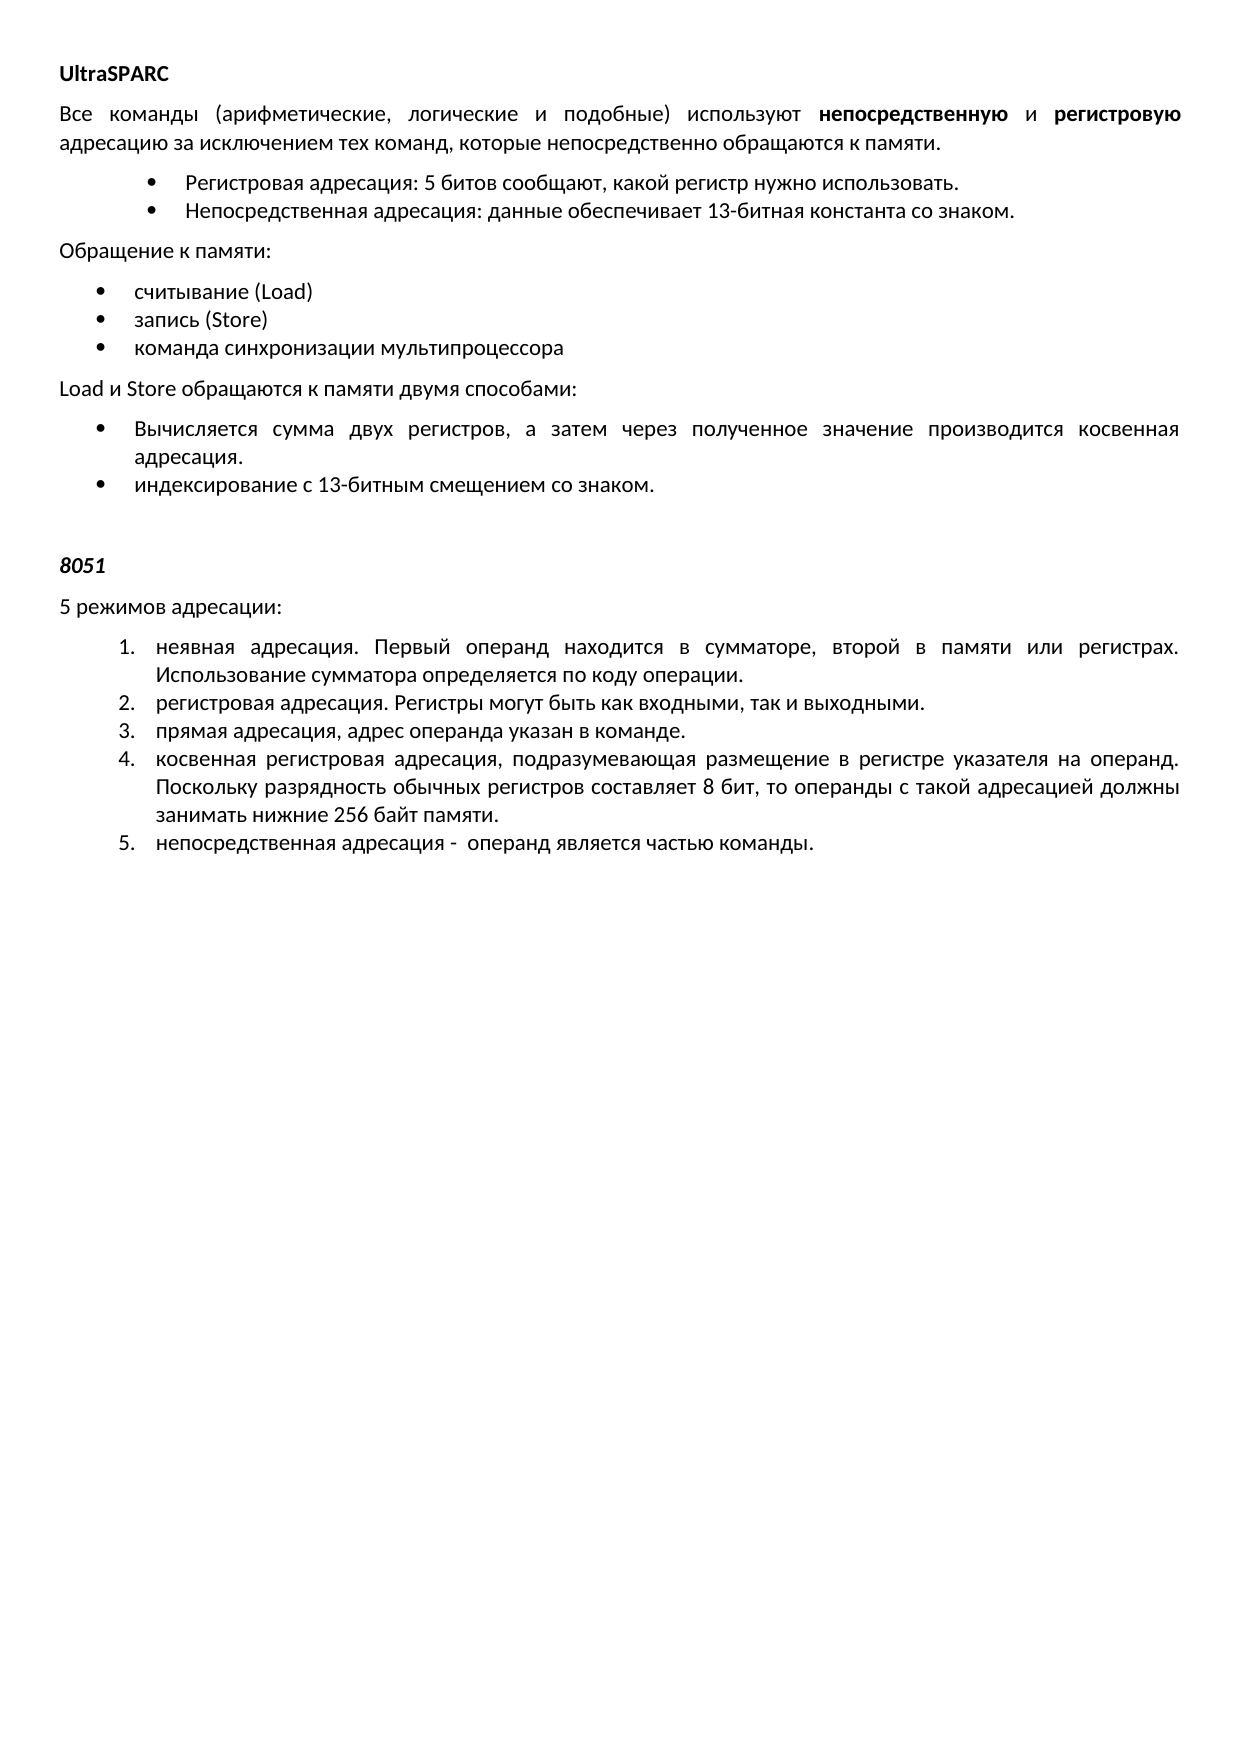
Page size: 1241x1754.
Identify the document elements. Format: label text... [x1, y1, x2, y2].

list запись (Store) [97, 305, 1181, 333]
text Load и Store обращаются к памяти двумя способами: [59, 374, 1181, 402]
subtitle 8051 [59, 551, 1181, 579]
text Обращение к памяти: [59, 237, 1181, 265]
list команда синхронизации мультипроцессора [97, 333, 1181, 361]
list косвенная регистровая адресация, подразумевающая размещение в регистре указателя на операнд. Поскольку разрядность обычных регистров составляет 8 бит, то операнды с такой адресацией должны занимать нижние 256 байт памяти. [118, 744, 1181, 828]
list Вычисляется сумма двух регистров, а затем через полученное значение производится косвенная адресация. [97, 414, 1181, 470]
list прямая адресация, адрес операнда указан в команде. [118, 716, 1181, 744]
list Регистровая адресация: 5 битов сообщают, какой регистр нужно использовать. [148, 168, 1181, 196]
list непосредственная адресация - операнд является частью команды. [118, 828, 1181, 857]
list неявная адресация. Первый операнд находится в сумматоре, второй в памяти или регистрах. Использование сумматора определяется по коду операции. [118, 632, 1181, 688]
text Все команды (арифметические, логические и подобные) используют непосредственную и регистровую адресацию за исключением тех команд, которые непосредственно обращаются к памяти. [59, 99, 1181, 156]
list Непосредственная адресация: данные обеспечивает 13-битная константа со знаком. [148, 196, 1181, 224]
text 5 режимов адресации: [59, 592, 1181, 620]
list регистровая адресация. Регистры могут быть как входными, так и выходными. [118, 688, 1181, 716]
list считывание (Load) [97, 277, 1181, 305]
list индексирование с 13-битным смещением со знаком. [97, 470, 1181, 498]
text UltraSPARC [59, 59, 1181, 87]
